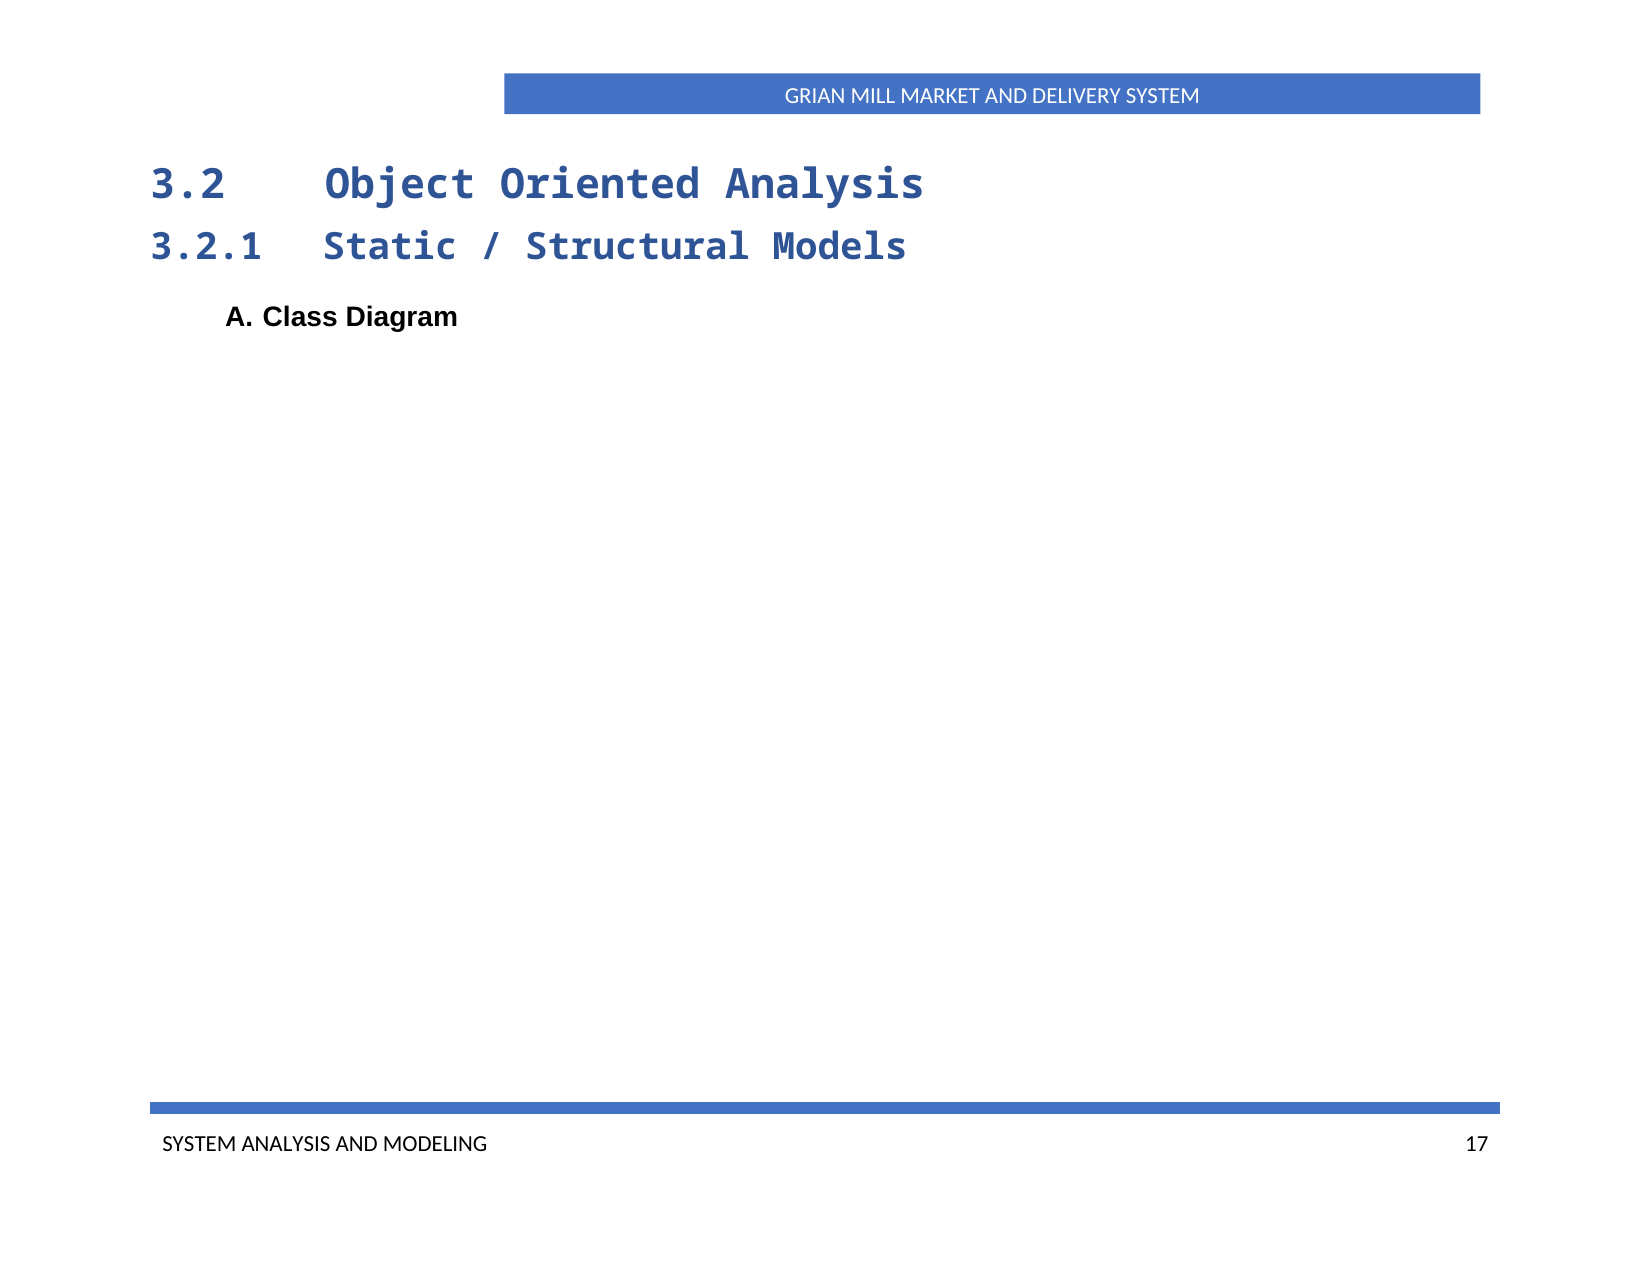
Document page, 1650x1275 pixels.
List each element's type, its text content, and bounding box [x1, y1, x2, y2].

list Class Diagram [225, 300, 1500, 332]
subtitle Object Oriented Analysis [150, 154, 1500, 211]
subtitle Static / Structural Models [150, 219, 1500, 271]
